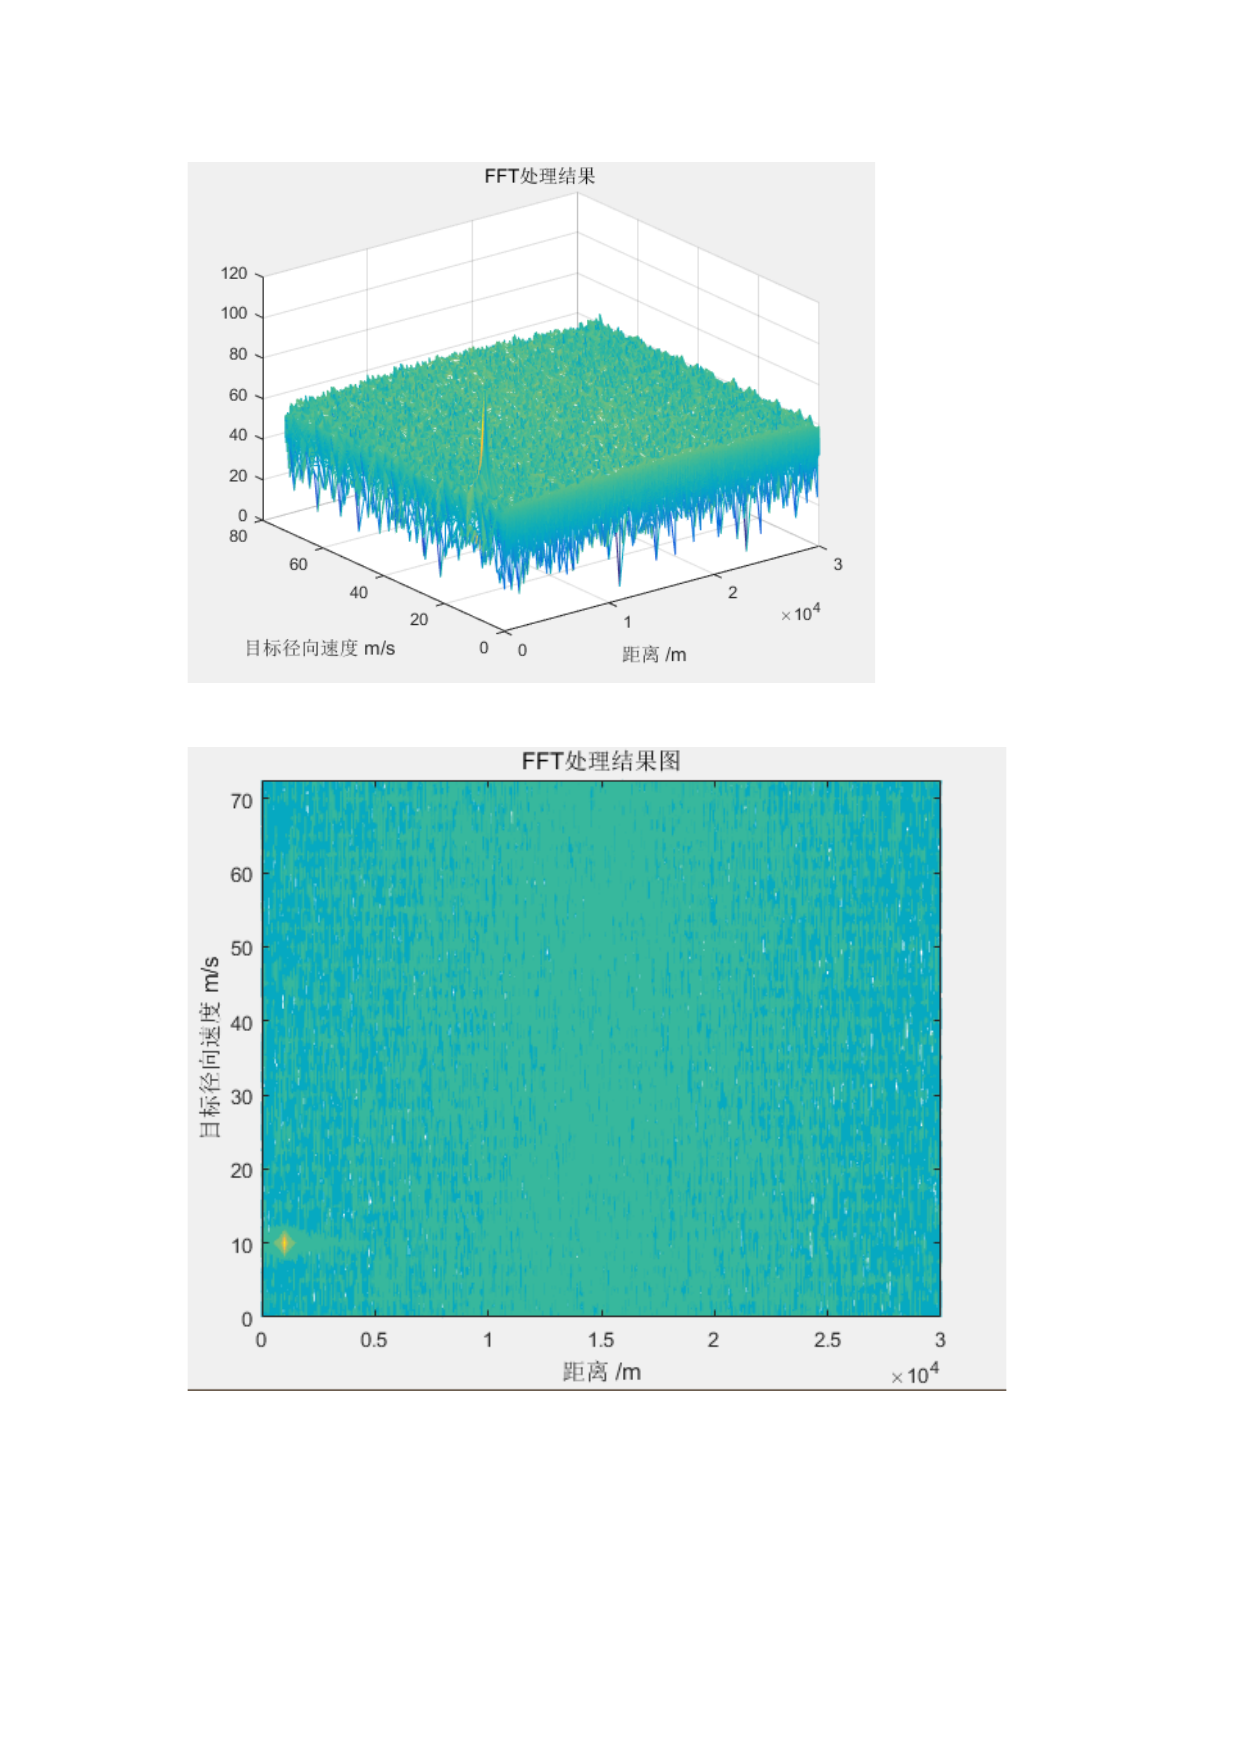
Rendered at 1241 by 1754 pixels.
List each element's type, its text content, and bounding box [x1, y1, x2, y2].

picture [187, 162, 876, 683]
picture [187, 747, 1007, 1391]
